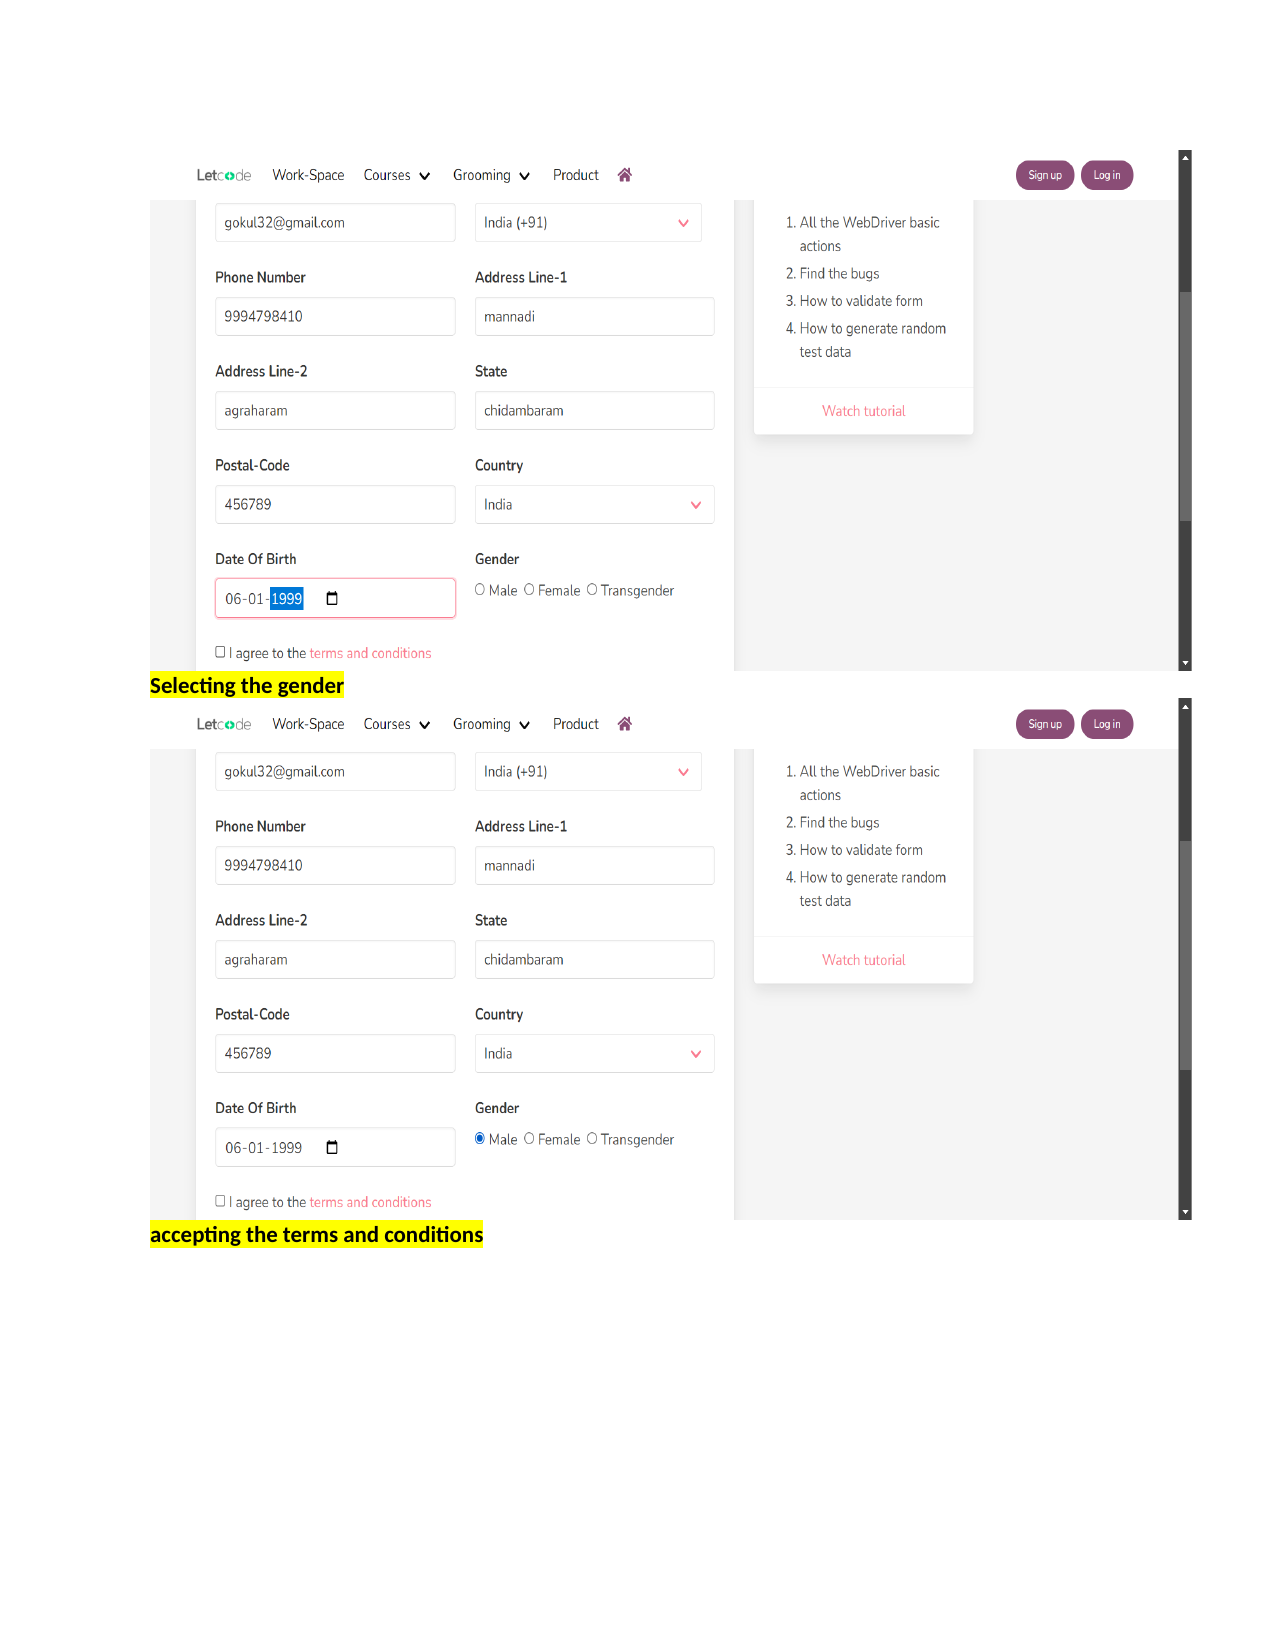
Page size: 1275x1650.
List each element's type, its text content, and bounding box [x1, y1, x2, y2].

picture [150, 738, 1192, 1260]
picture [150, 184, 1192, 705]
text Selecting the gender [408, 705, 1125, 738]
text Entering the DOB [367, 150, 1125, 184]
